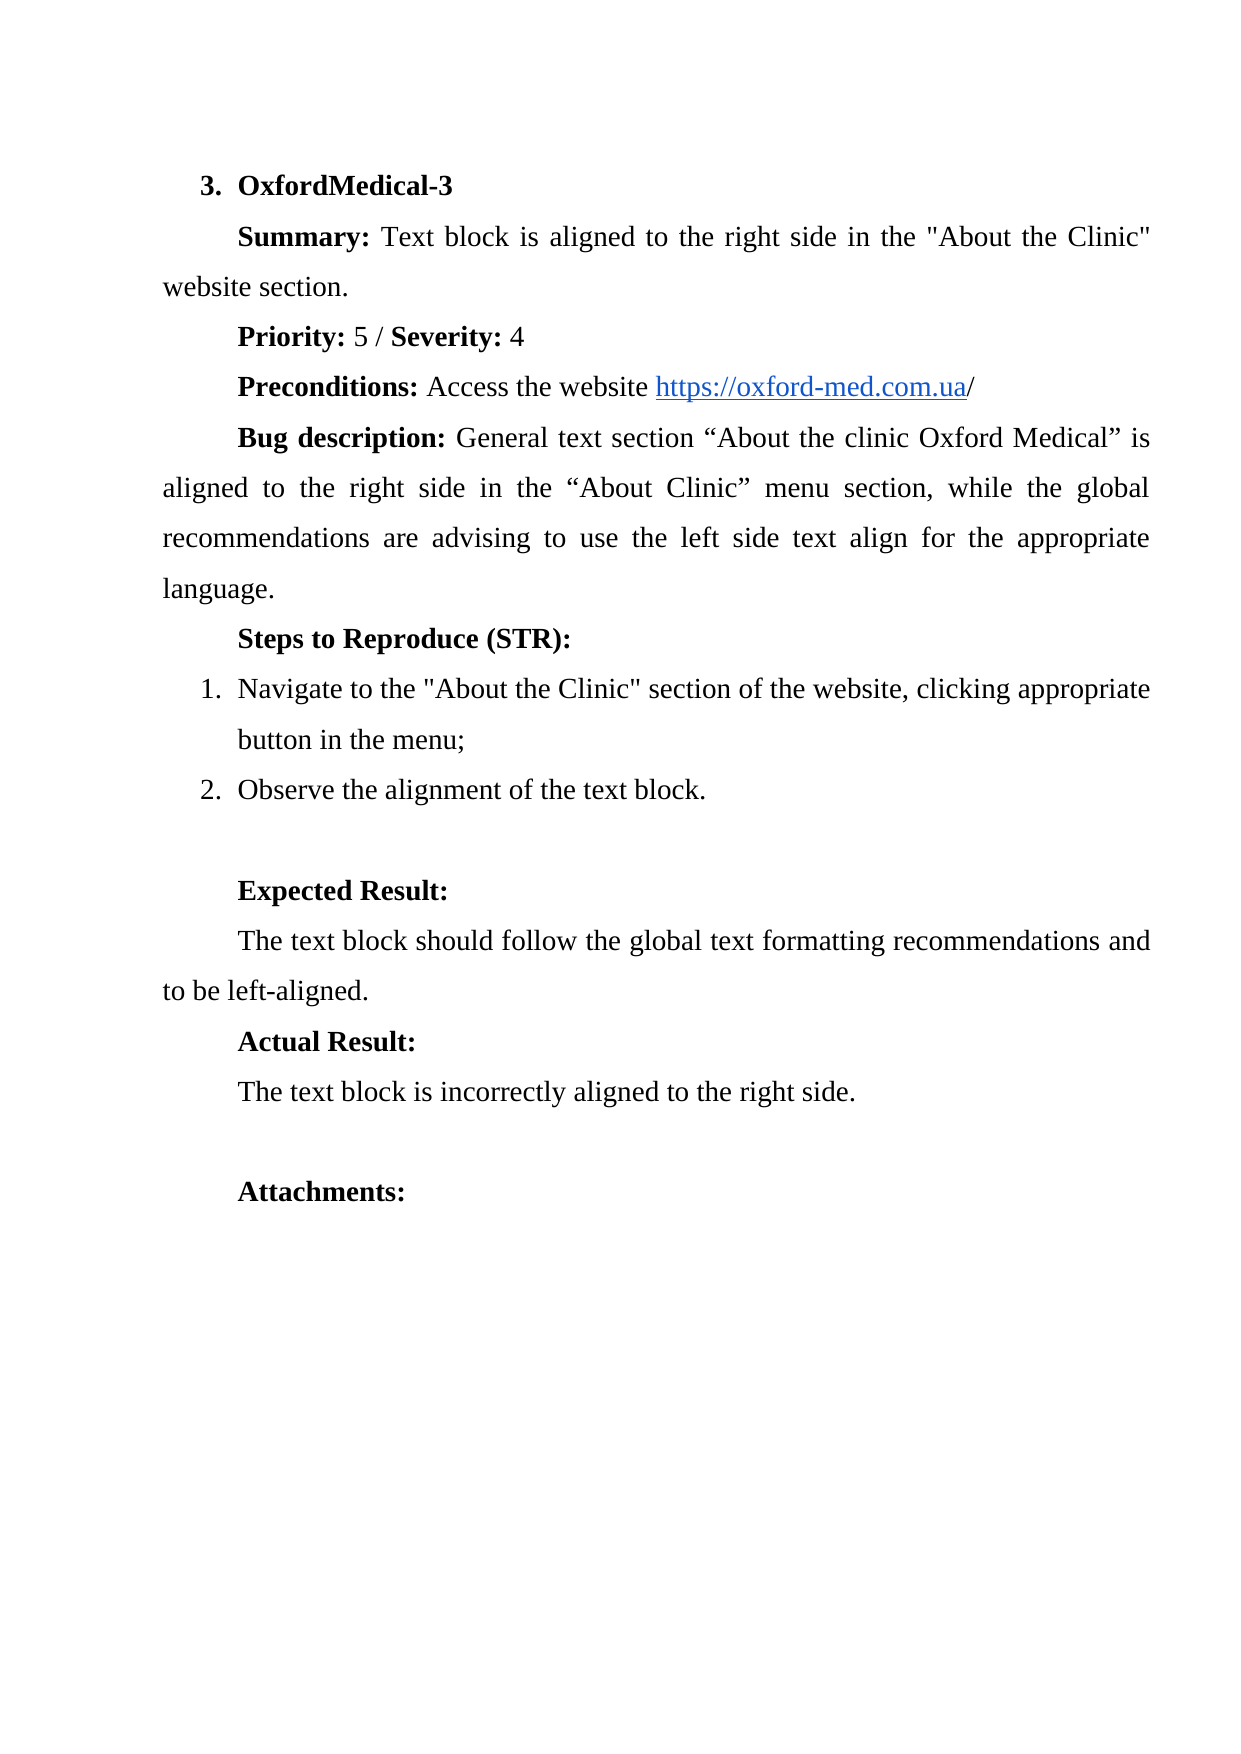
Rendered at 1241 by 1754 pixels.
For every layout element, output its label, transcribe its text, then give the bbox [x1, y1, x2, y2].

text Actual Result: [162, 1024, 1152, 1057]
list Observe the alignment of the text block. [200, 772, 1152, 806]
text Attachments: [162, 1174, 1152, 1208]
text The text block should follow the global text formatting recommendations and to be left-aligned. [162, 923, 1152, 1007]
list Navigate to the "About the Clinic" section of the website, clicking appropriate button in the menu; [200, 671, 1152, 755]
list OxfordMedical-3 [200, 168, 1152, 202]
text Priority: 5 / Severity: 4 [162, 319, 1152, 353]
text The text block is incorrectly aligned to the right side. [162, 1074, 1152, 1107]
text Preconditions: Access the website https://oxford-med.com.ua/ [162, 369, 1152, 403]
text Steps to Reproduce (STR): [162, 621, 1152, 655]
text Summary: Text block is aligned to the right side in the "About the Clinic" website section. [162, 219, 1152, 302]
text Expected Result: [162, 873, 1152, 906]
text Bug description: General text section “About the clinic Oxford Medical” is aligned to the right side in the “About Clinic” menu section, while the global recommendations are advising to use the left side text align for the appropriate language. [162, 420, 1152, 604]
